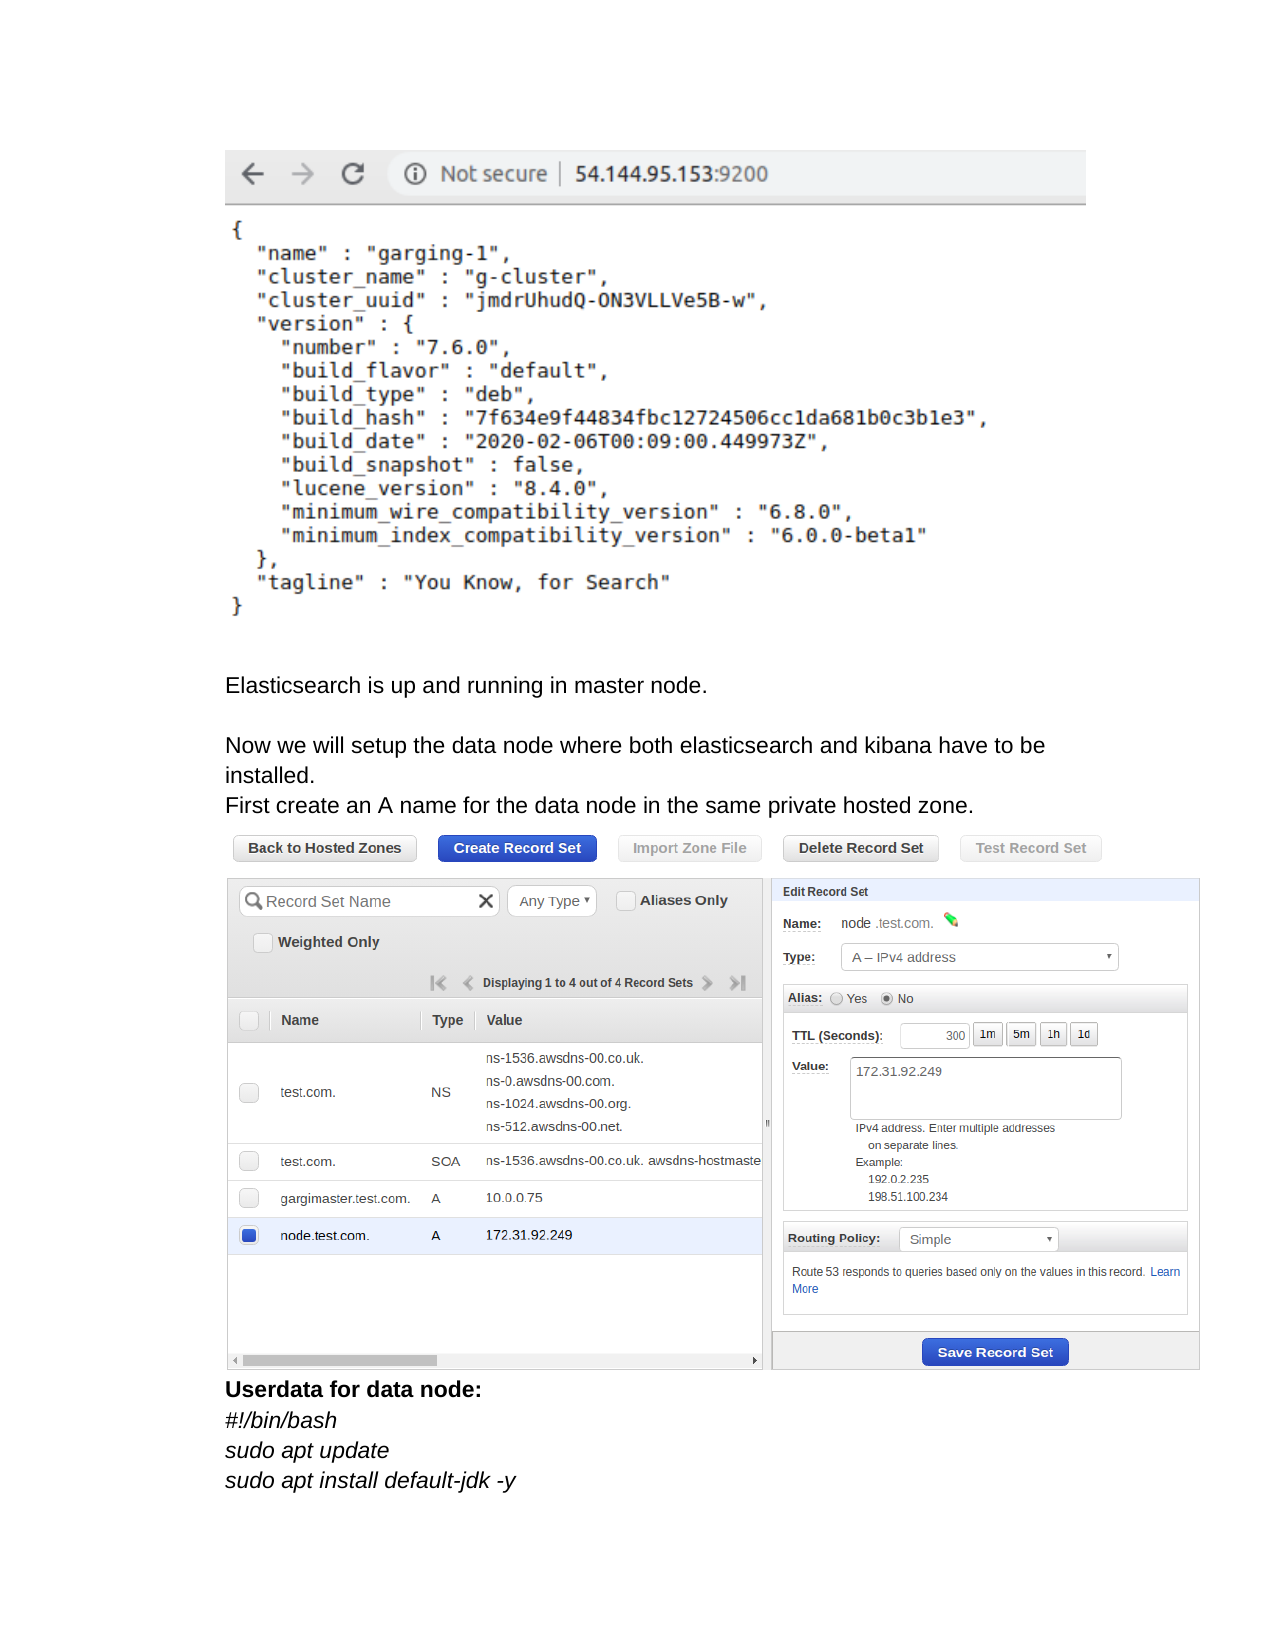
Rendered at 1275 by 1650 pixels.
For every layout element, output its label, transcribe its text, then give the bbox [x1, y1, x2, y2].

text sudo apt update [225, 1437, 1125, 1463]
picture [225, 150, 1086, 638]
text Now we will setup the data node where both elasticsearch and kibana have to be installed. [225, 732, 1125, 788]
text sudo apt install default-jdk -y [225, 1467, 1125, 1493]
text Elasticsearch is up and running in master node. [225, 672, 1125, 698]
text First create an A name for the data node in the same private hosted zone. [225, 792, 1125, 819]
picture [225, 822, 1200, 1373]
text #!/bin/bash [225, 1407, 1125, 1433]
text Userdata for data node: [150, 1376, 1125, 1403]
